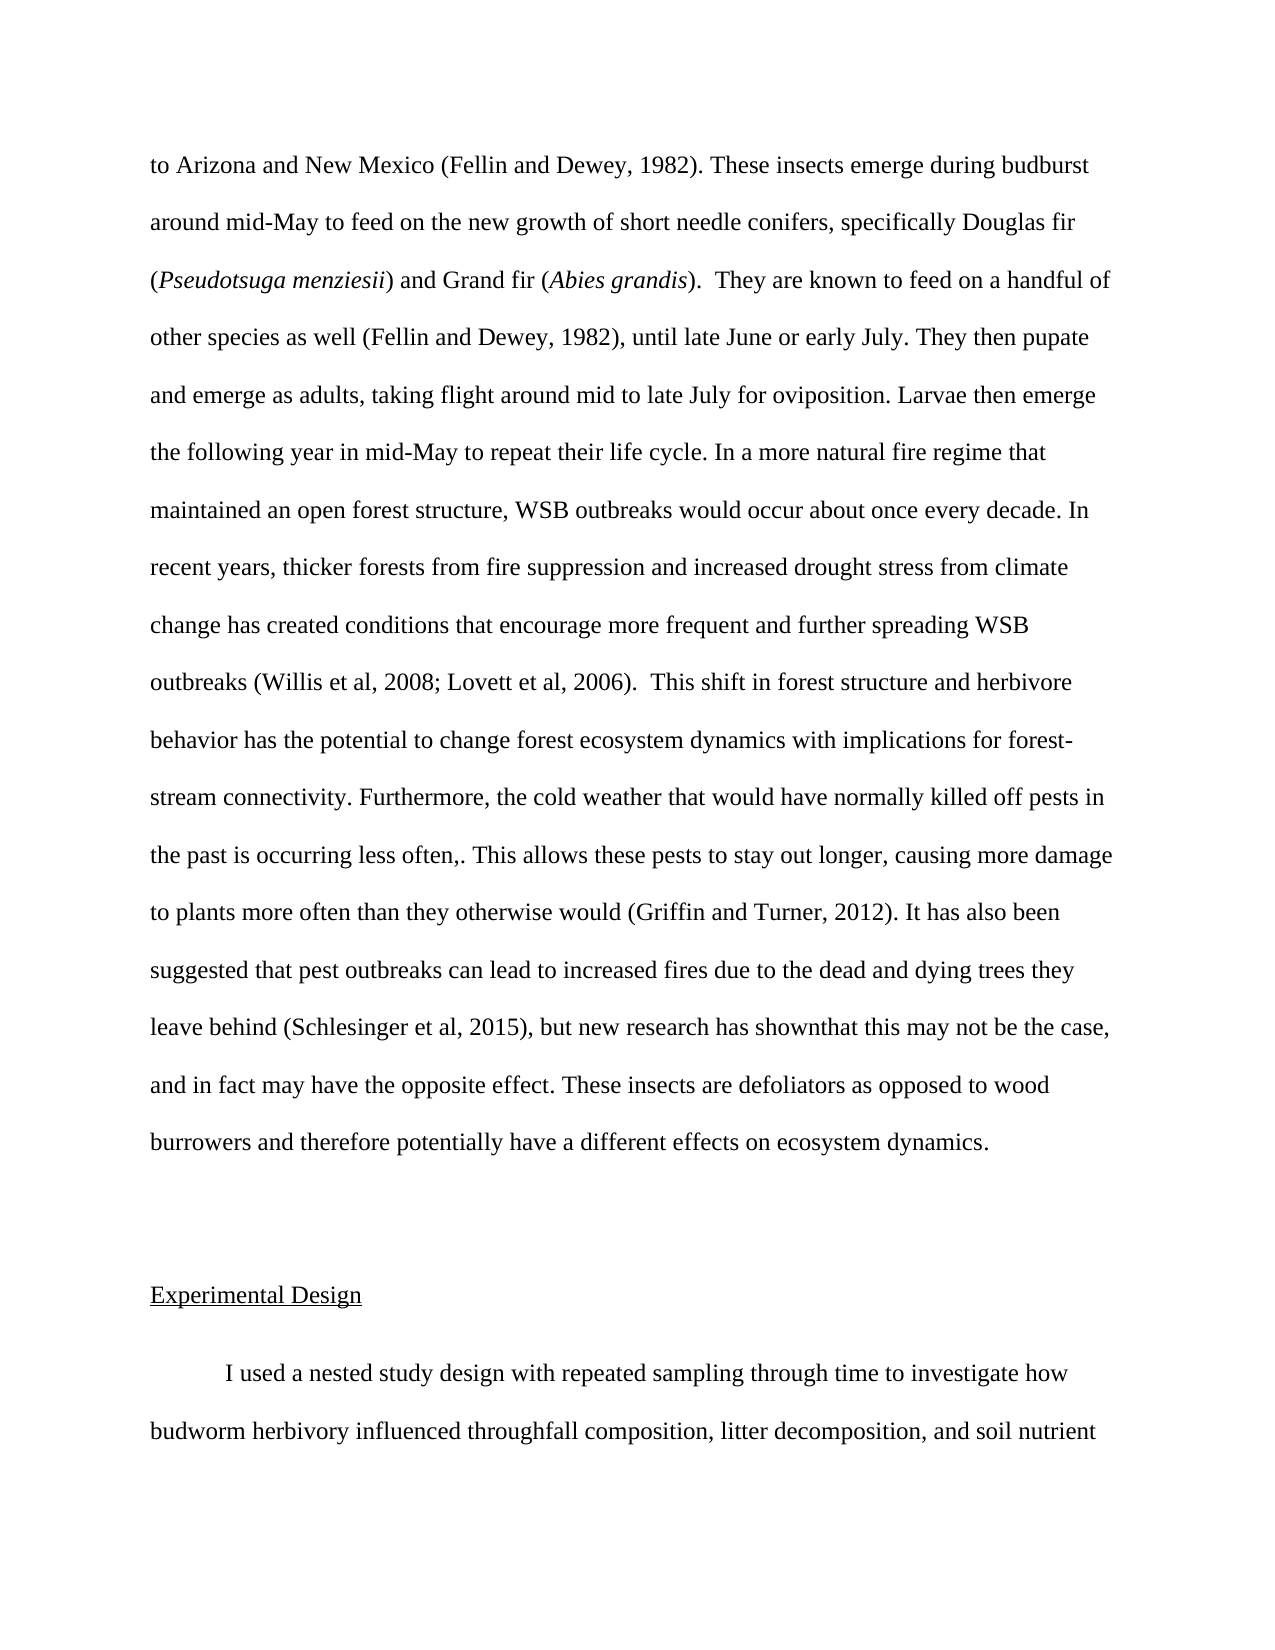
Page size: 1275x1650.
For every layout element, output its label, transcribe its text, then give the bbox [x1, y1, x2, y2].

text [150, 150, 1125, 1156]
text Experimental Design [150, 1280, 1125, 1309]
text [150, 1358, 1125, 1444]
